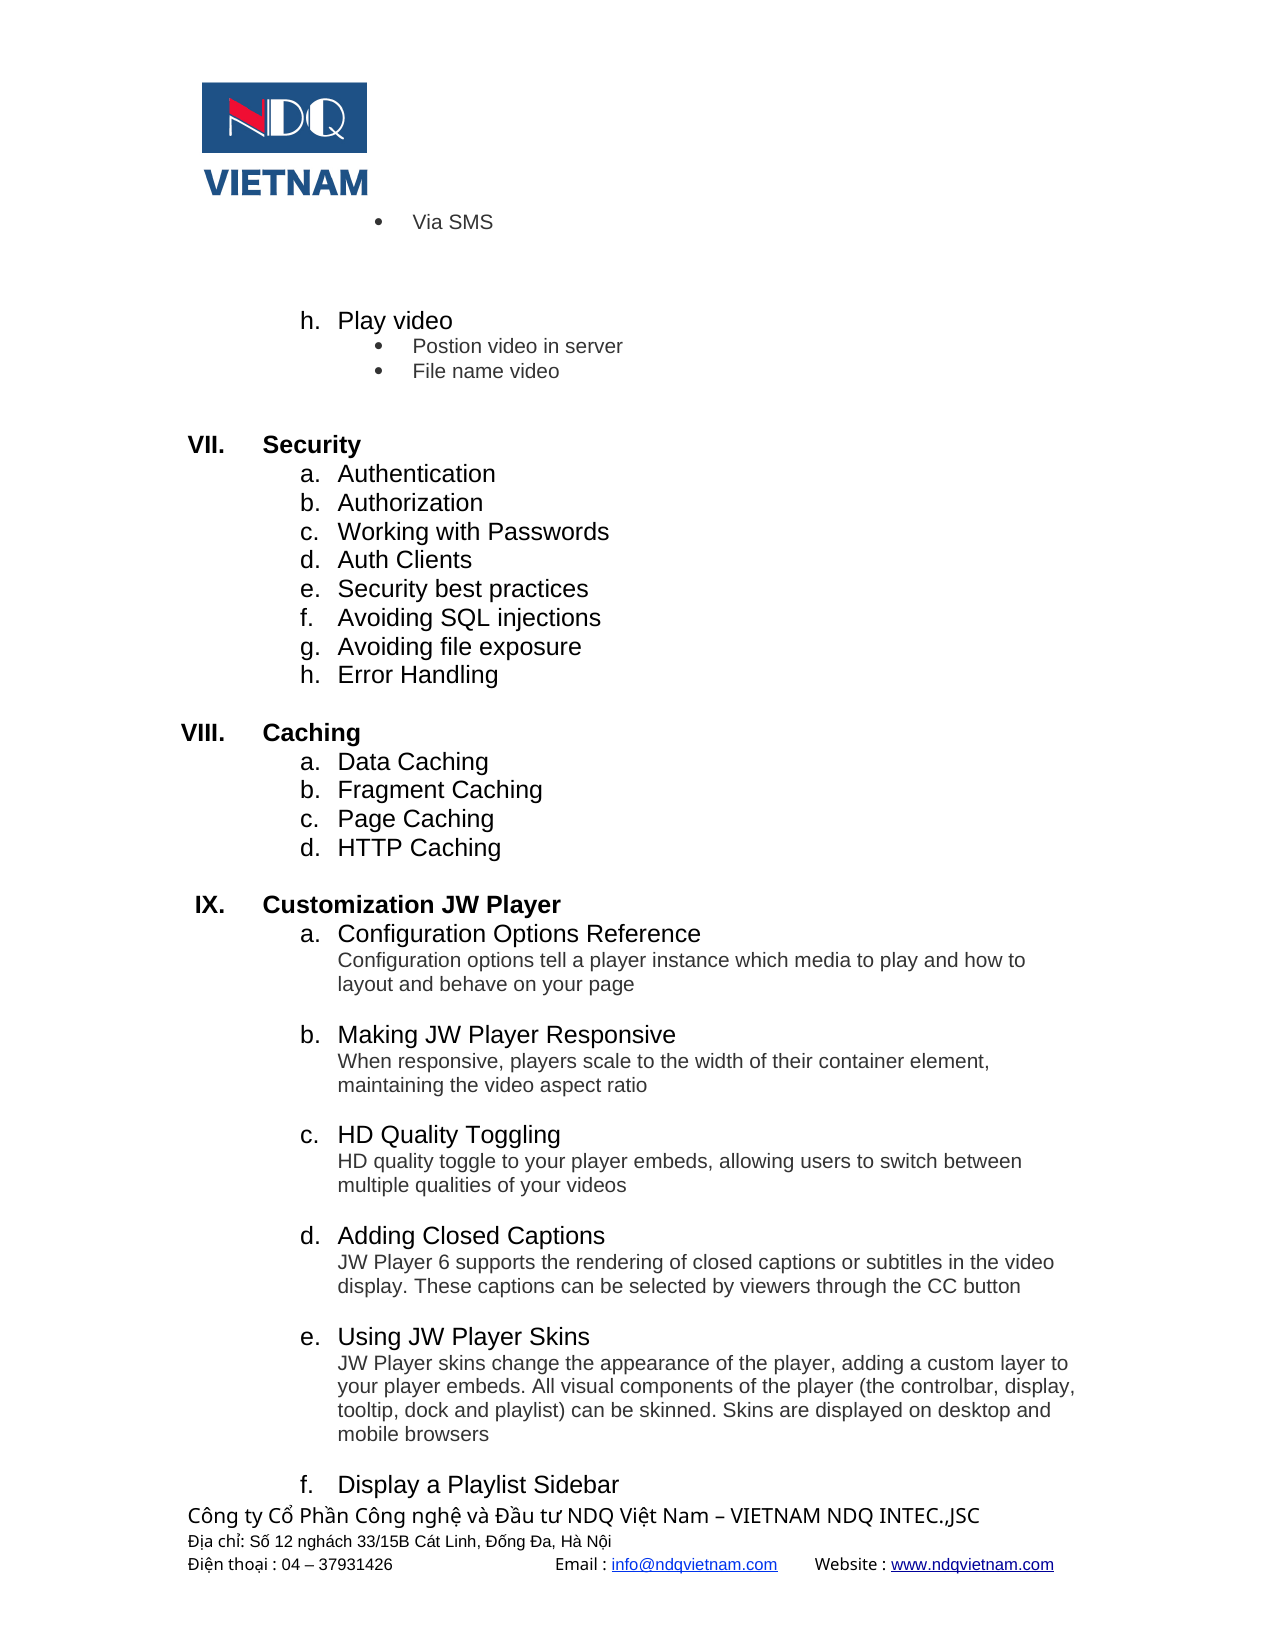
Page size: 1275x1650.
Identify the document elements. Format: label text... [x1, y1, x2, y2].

text HD quality toggle to your player embeds, allowing users to switch between multiple qualities of your videos [337, 1149, 1087, 1197]
text Configuration options tell a player instance which media to play and how to layout and behave on your page [337, 948, 1087, 996]
list Avoiding SQL injections [300, 603, 1087, 632]
list Configuration Options Reference [300, 919, 1087, 948]
list Security best practices [300, 574, 1087, 603]
text JW Player 6 supports the rendering of closed captions or subtitles in the video display. These captions can be selected by viewers through the CC button [337, 1250, 1087, 1298]
list Via SMS [375, 210, 1087, 234]
list Security [225, 430, 1087, 459]
list Making JW Player Responsive [300, 1020, 1087, 1048]
text When responsive, players scale to the width of their container element, maintaining the video aspect ratio [337, 1048, 1087, 1096]
list Caching [225, 718, 1087, 747]
list File name video [375, 358, 1087, 382]
list Adding Closed Captions [300, 1221, 1087, 1250]
picture [187, 75, 380, 210]
list Page Caching [300, 804, 1087, 833]
list Avoiding file exposure [300, 632, 1087, 660]
list Postion video in server [375, 334, 1087, 358]
list Authorization [300, 488, 1087, 517]
list Auth Clients [300, 545, 1087, 574]
list Data Caching [300, 747, 1087, 775]
list Play video [300, 306, 1087, 334]
list Authentication [300, 459, 1087, 488]
list HD Quality Toggling [300, 1120, 1087, 1149]
text JW Player skins change the appearance of the player, adding a custom layer to your player embeds. All visual components of the player (the controlbar, display, tooltip, dock and playlist) can be skinned. Skins are displayed on desktop and mobile browsers [337, 1350, 1087, 1446]
list Error Handling [300, 660, 1087, 689]
list Customization JW Player [225, 890, 1087, 919]
list Using JW Player Skins [300, 1322, 1087, 1350]
list Display a Playlist Sidebar [300, 1470, 1087, 1499]
list Working with Passwords [300, 517, 1087, 545]
list Fragment Caching [300, 775, 1087, 804]
list HTTP Caching [300, 833, 1087, 862]
